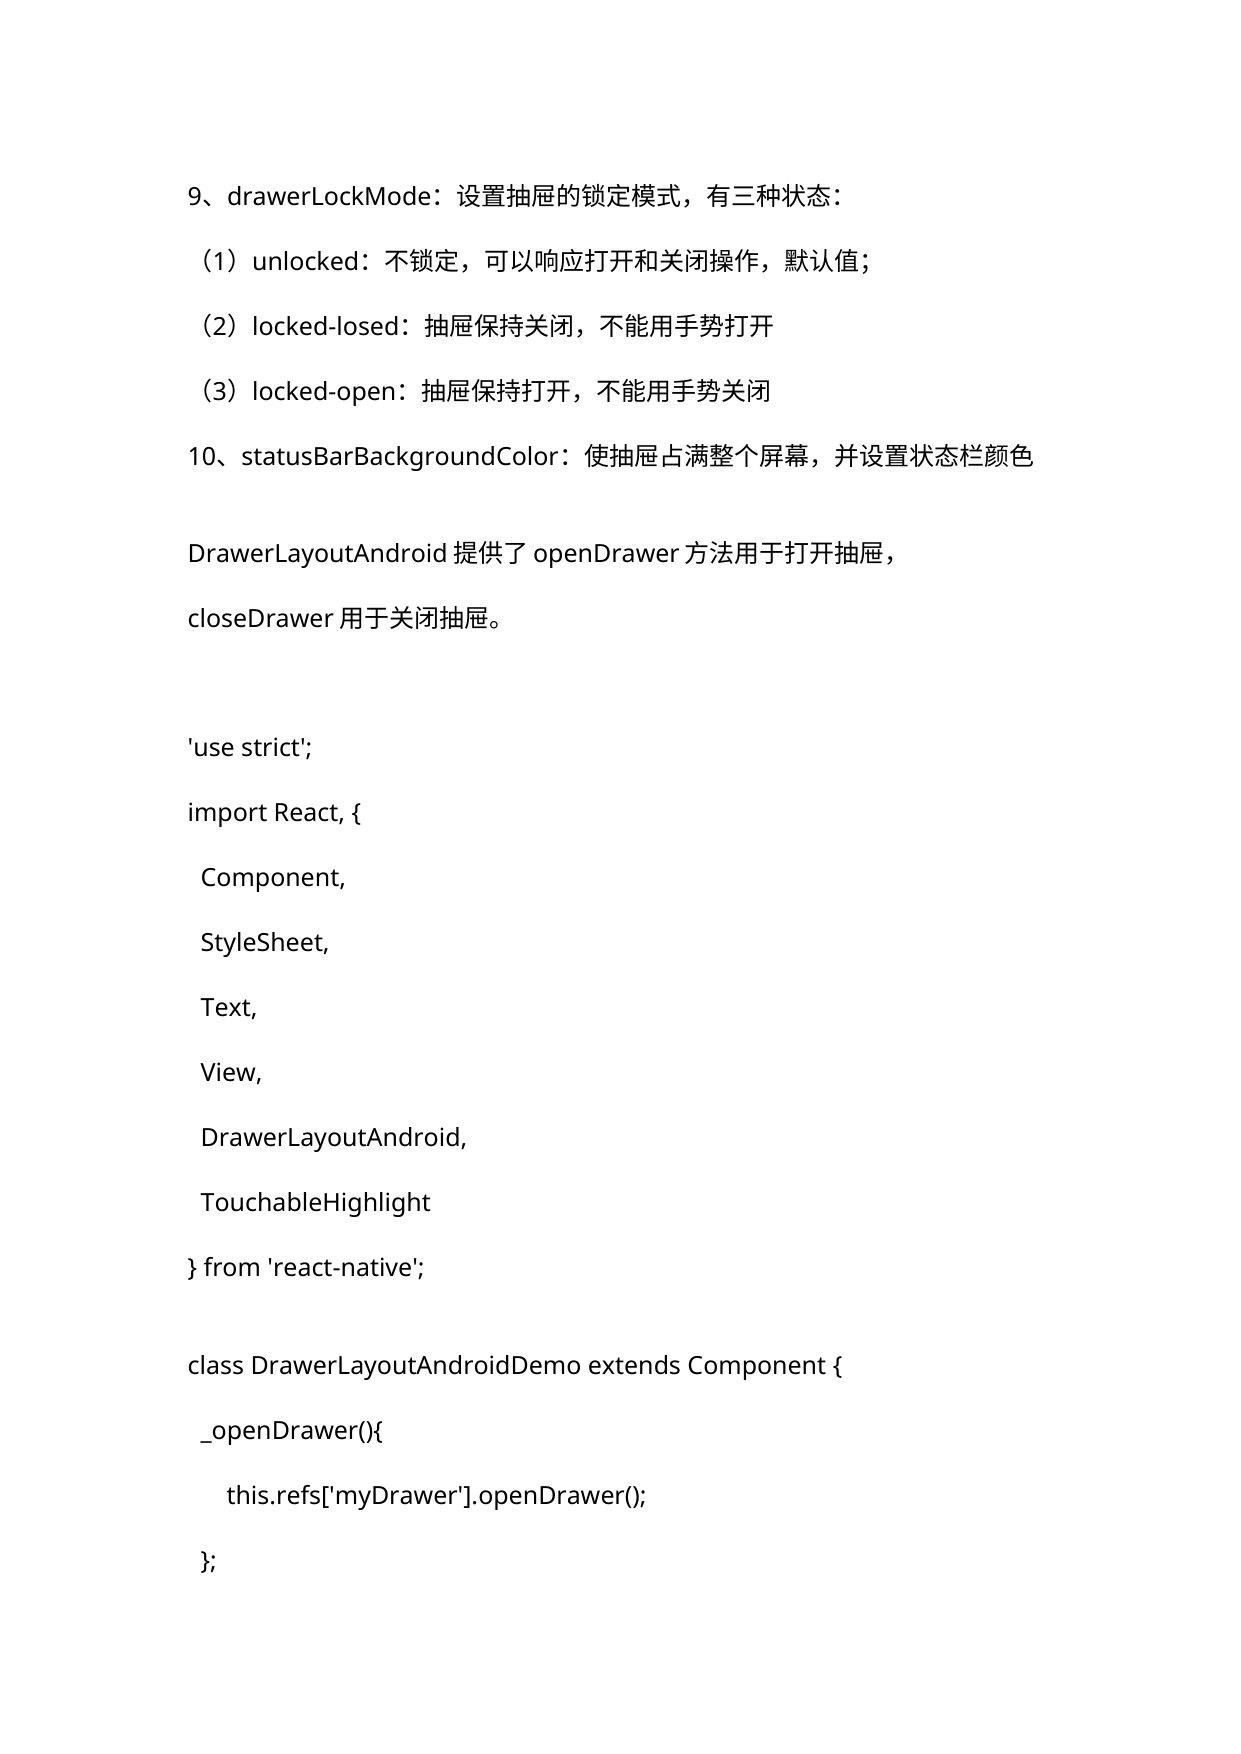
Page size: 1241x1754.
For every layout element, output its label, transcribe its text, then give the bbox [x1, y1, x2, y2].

text 9、drawerLockMode：设置抽屉的锁定模式，有三种状态： [187, 162, 1053, 227]
text Text, [187, 974, 1053, 1039]
text StyleSheet, [187, 909, 1053, 974]
text 10、statusBarBackgroundColor：使抽屉占满整个屏幕，并设置状态栏颜色 [187, 422, 1053, 487]
text _openDrawer(){ [187, 1397, 1053, 1462]
text （3）locked-open：抽屉保持打开，不能用手势关闭 [187, 357, 1053, 422]
text TouchableHighlight [187, 1169, 1053, 1234]
text class DrawerLayoutAndroidDemo extends Component { [187, 1332, 1053, 1397]
text DrawerLayoutAndroid提供了openDrawer方法用于打开抽屉，closeDrawer用于关闭抽屉。 [187, 519, 1053, 649]
text }; [187, 1527, 1053, 1592]
text （2）locked-losed：抽屉保持关闭，不能用手势打开 [187, 292, 1053, 357]
text } from 'react-native'; [187, 1234, 1053, 1299]
text 'use strict'; [187, 714, 1053, 779]
text this.refs['myDrawer'].openDrawer(); [187, 1462, 1053, 1527]
text View, [187, 1039, 1053, 1104]
text DrawerLayoutAndroid, [187, 1104, 1053, 1169]
text Component, [187, 844, 1053, 909]
text import React, { [187, 779, 1053, 844]
text （1）unlocked：不锁定，可以响应打开和关闭操作，默认值； [187, 227, 1053, 292]
